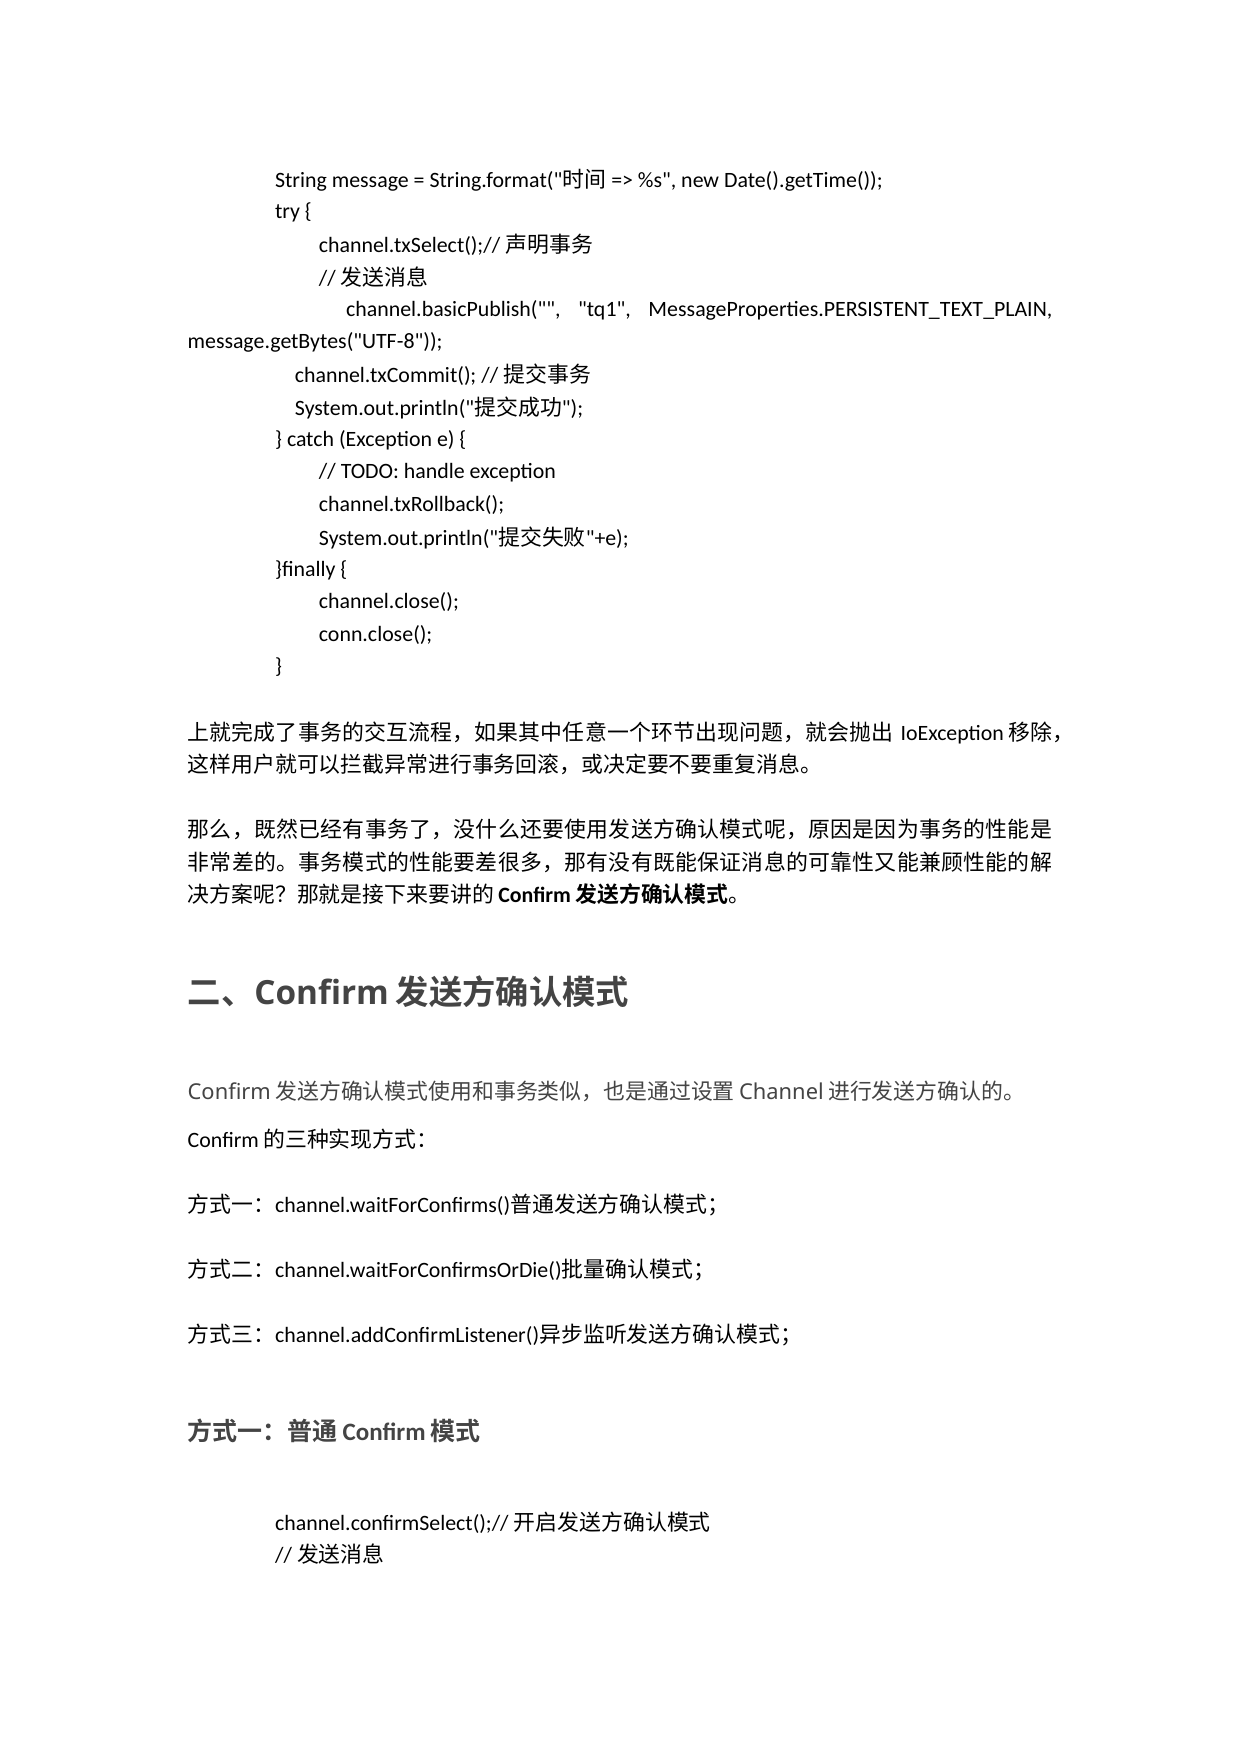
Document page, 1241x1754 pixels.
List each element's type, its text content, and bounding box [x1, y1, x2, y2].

text } catch (Exception e) { [187, 422, 1053, 454]
text } [187, 649, 1053, 682]
text 方式三：channel.addConfirmListener()异步监听发送方确认模式； [187, 1317, 1053, 1349]
text try { [187, 194, 1053, 227]
text // 发送消息 [187, 259, 1053, 292]
text channel.txSelect();// 声明事务 [187, 227, 1053, 259]
text }finally { [187, 552, 1053, 584]
text 方式二：channel.waitForConfirmsOrDie()批量确认模式； [187, 1252, 1053, 1284]
text channel.txCommit(); // 提交事务 [187, 357, 1053, 389]
text Confirm发送方确认模式使用和事务类似，也是通过设置Channel进行发送方确认的。 [187, 1073, 1053, 1106]
text 上就完成了事务的交互流程，如果其中任意一个环节出现问题，就会抛出IoException移除，这样用户就可以拦截异常进行事务回滚，或决定要不要重复消息。 [187, 714, 1053, 779]
text // TODO: handle exception [187, 454, 1053, 487]
text 那么，既然已经有事务了，没什么还要使用发送方确认模式呢，原因是因为事务的性能是非常差的。事务模式的性能要差很多，那有没有既能保证消息的可靠性又能兼顾性能的解决方案呢？那就是接下来要讲的Confirm发送方确认模式。 [187, 812, 1053, 909]
text String message = String.format("时间 => %s", new Date().getTime()); [187, 162, 1053, 194]
text conn.close(); [187, 617, 1053, 649]
subtitle 方式一：普通Confirm模式 [187, 1397, 1053, 1462]
text channel.confirmSelect();// 开启发送方确认模式 [231, 1504, 1053, 1537]
text System.out.println("提交失败"+e); [187, 519, 1053, 552]
subtitle 二、Confirm发送方确认模式 [187, 958, 1053, 1023]
text channel.close(); [187, 584, 1053, 617]
text System.out.println("提交成功"); [187, 389, 1053, 422]
text channel.txRollback(); [187, 487, 1053, 519]
text 方式一：channel.waitForConfirms()普通发送方确认模式； [187, 1187, 1053, 1219]
text // 发送消息 [187, 1537, 1053, 1569]
text channel.basicPublish("", "tq1", MessageProperties.PERSISTENT_TEXT_PLAIN, message.getBytes("UTF-8")); [187, 292, 1053, 357]
text Confirm的三种实现方式： [187, 1122, 1053, 1154]
